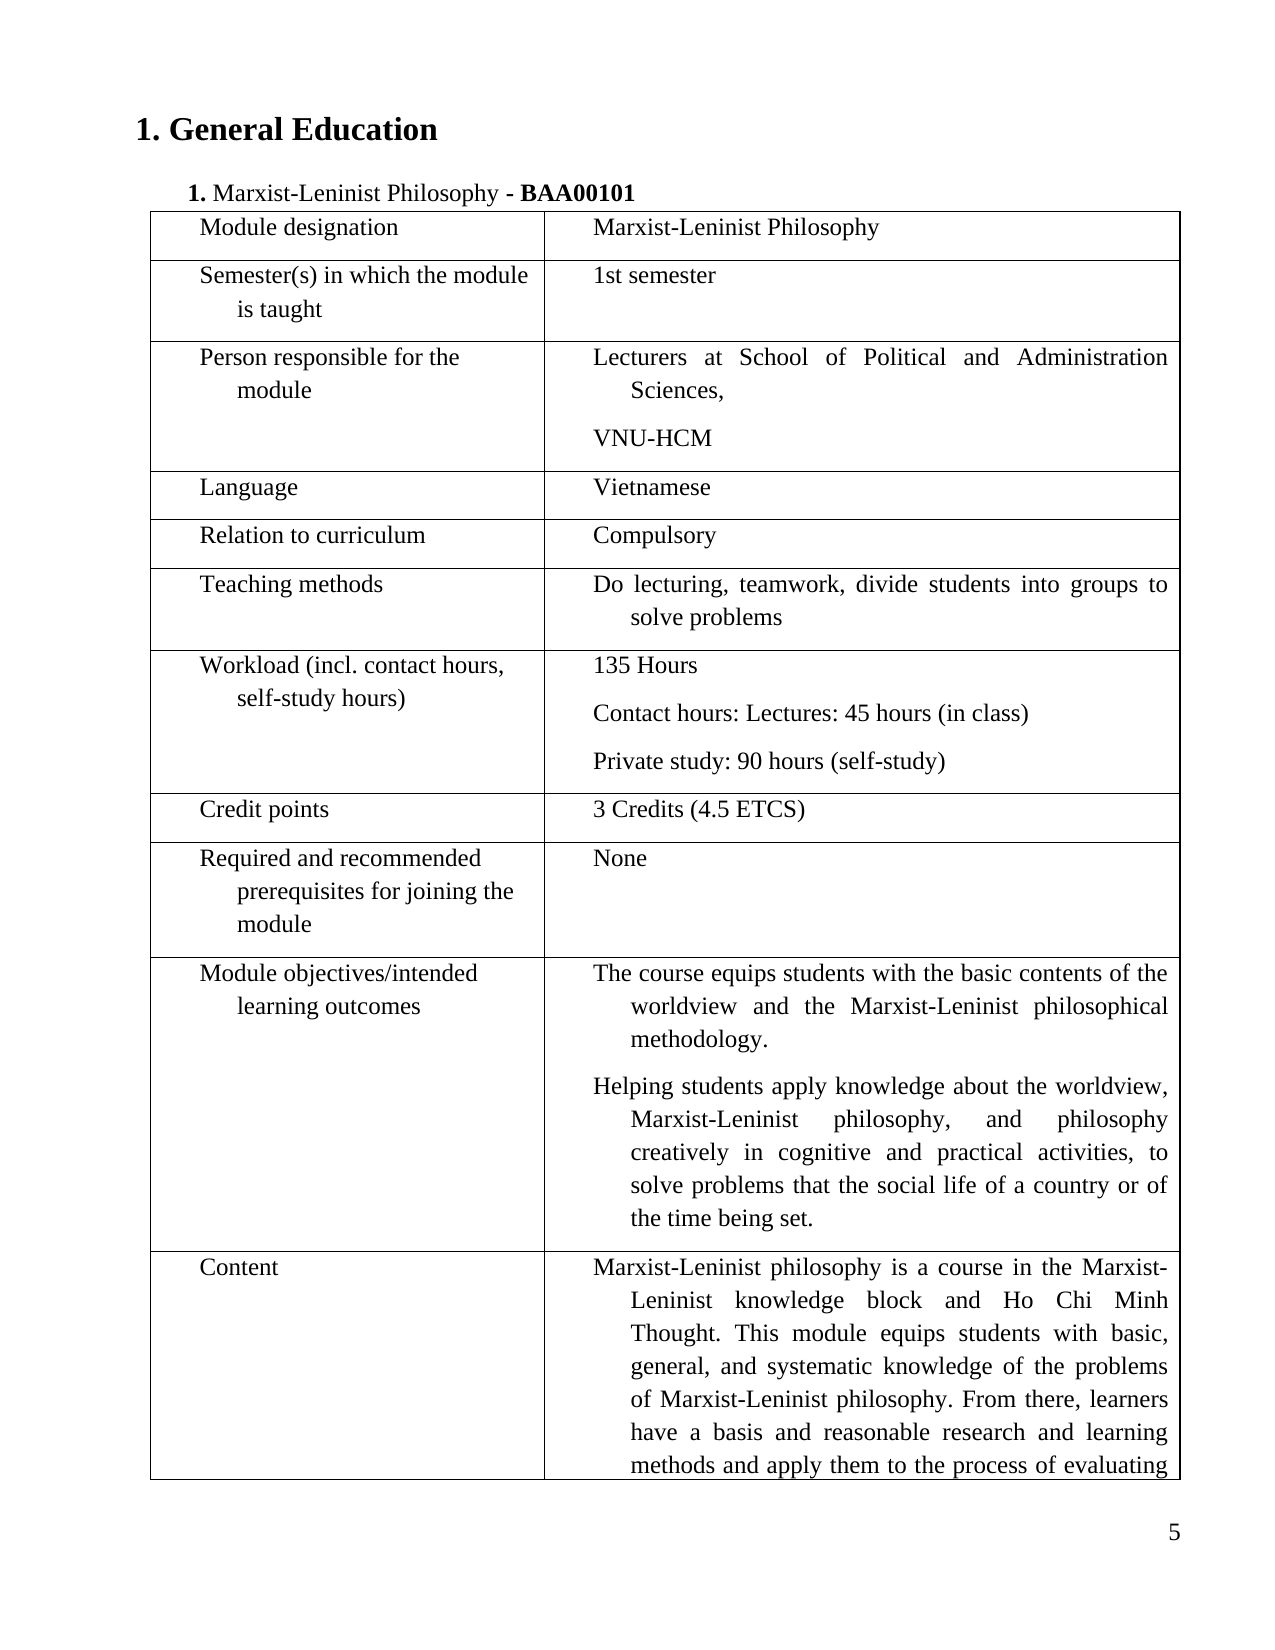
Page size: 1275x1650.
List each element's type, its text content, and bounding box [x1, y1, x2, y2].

table_cell 135 Hours Contact hours: Lectures: 45 hours (in class) Private study: 90 hours (self-study) [545, 651, 1179, 793]
table_cell None [545, 843, 1179, 957]
table_header Module designation [151, 212, 544, 259]
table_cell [545, 1252, 1179, 1479]
table_cell Vietnamese [545, 472, 1179, 519]
table_cell Do lecturing, teamwork, divide students into groups to solve problems [545, 569, 1179, 649]
table_cell Compulsory [545, 520, 1179, 568]
table_cell Lecturers at School of Political and Administration Sciences, VNU-HCM [545, 342, 1179, 471]
table_cell Workload (incl. contact hours, self-study hours) [151, 651, 544, 793]
table_cell Content [151, 1252, 544, 1479]
subtitle 1. Marxist-Leninist Philosophy - BAA00101 [187, 178, 1181, 207]
table_header Marxist-Leninist Philosophy [545, 212, 1179, 259]
table_cell Credit points [151, 794, 544, 842]
table_cell The course equips students with the basic contents of the worldview and the Marxist-Leninist philosophical methodology. Helping students apply knowledge about the worldview, Marxist-Leninist philosophy, and philosophy creatively in cognitive and practical activities, to solve problems that the social life of a country or of the time being set. [545, 958, 1179, 1251]
table_cell 3 Credits (4.5 ETCS) [545, 794, 1179, 842]
table_cell Relation to curriculum [151, 520, 544, 568]
table_cell Language [151, 472, 544, 519]
table_cell Semester(s) in which the module is taught [151, 261, 544, 341]
table_cell Module objectives/intended learning outcomes [151, 958, 544, 1251]
table_cell Teaching methods [151, 569, 544, 649]
table_cell Required and recommended prerequisites for joining the module [151, 843, 544, 957]
table_cell Person responsible for the module [151, 342, 544, 471]
subtitle 1. General Education [135, 109, 1181, 147]
table_cell 1st semester [545, 261, 1179, 341]
